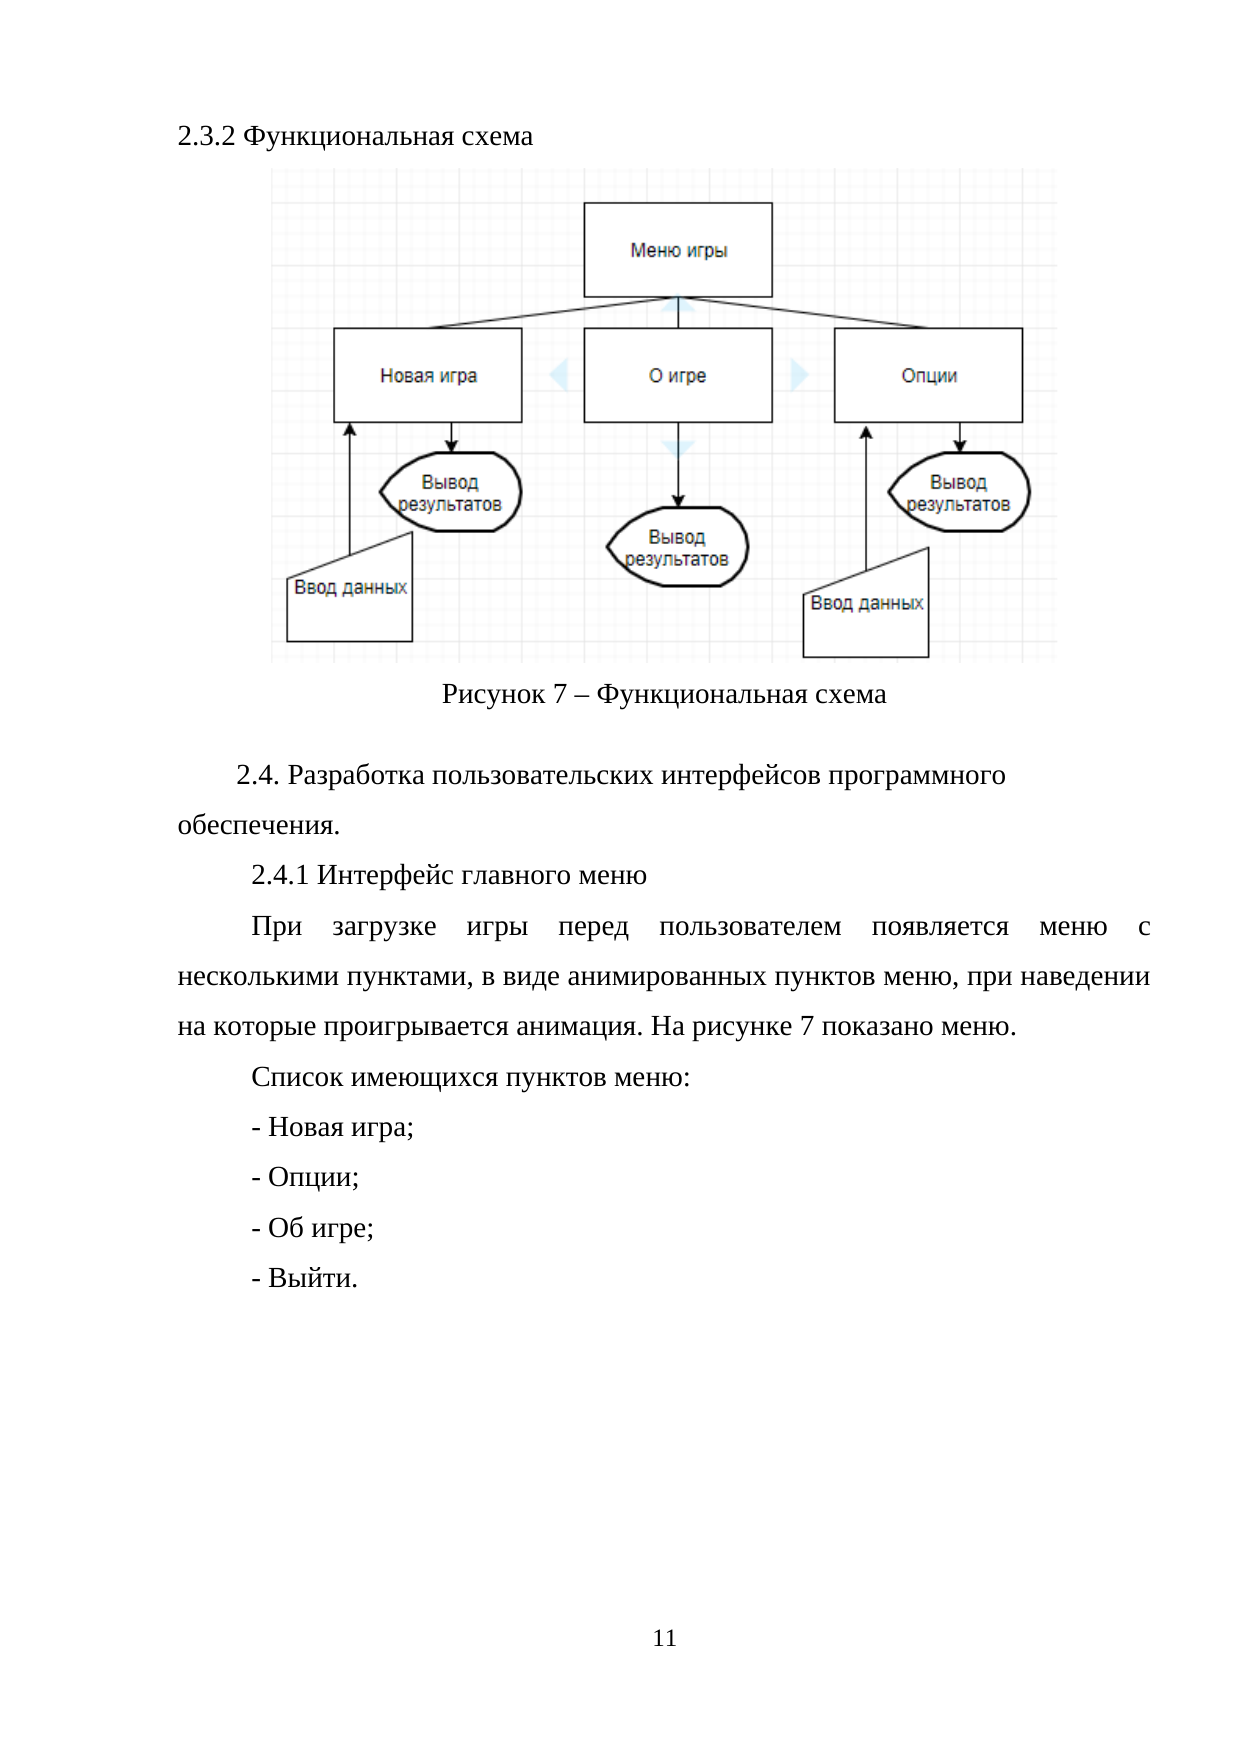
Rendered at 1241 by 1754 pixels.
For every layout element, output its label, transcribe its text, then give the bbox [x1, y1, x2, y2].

text Рисунок 7 – Функциональная схема [177, 676, 1152, 710]
text - Опции; [177, 1159, 1152, 1193]
text - Выйти. [177, 1260, 1152, 1293]
text Список имеющихся пунктов меню: [177, 1059, 1152, 1092]
picture [271, 168, 1058, 663]
text 2.4. Разработка пользовательских интерфейсов программного обеспечения. [177, 757, 1152, 841]
text - Новая игра; [177, 1109, 1152, 1143]
text - Об игре; [177, 1210, 1152, 1243]
text При загрузке игры перед пользователем появляется меню с несколькими пунктами, в виде анимированных пунктов меню, при наведении на которые проигрывается анимация. На рисунке 7 показано меню. [177, 908, 1152, 1042]
text 2.4.1 Интерфейс главного меню [177, 857, 1152, 891]
text 2.3.2 Функциональная схема [177, 118, 1152, 152]
